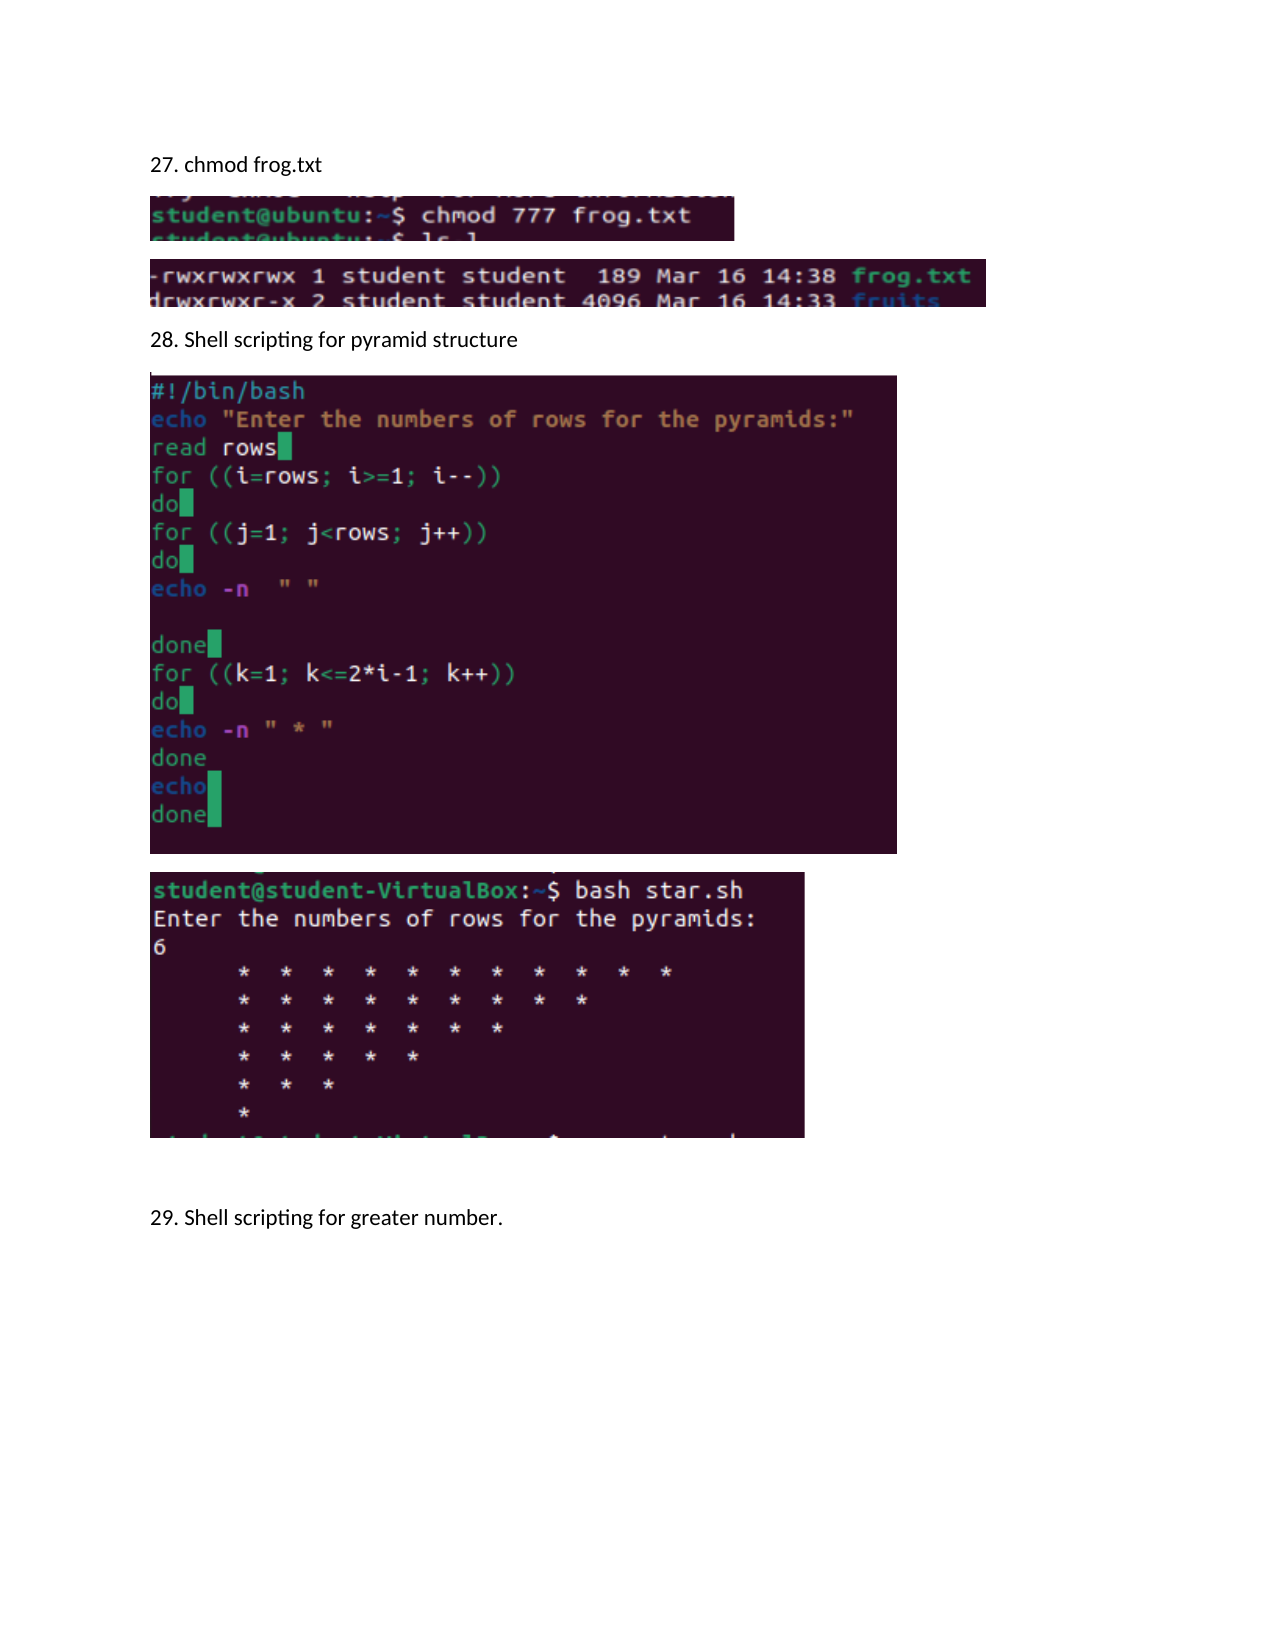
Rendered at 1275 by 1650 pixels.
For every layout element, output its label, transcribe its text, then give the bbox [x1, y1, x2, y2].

picture [150, 872, 805, 1138]
text 29. Shell scripting for greater number. [150, 1203, 1125, 1232]
picture [150, 196, 735, 241]
picture [150, 372, 897, 854]
picture [150, 259, 986, 307]
text 27. chmod frog.txt [150, 150, 1125, 178]
text 28. Shell scripting for pyramid structure [150, 325, 1125, 353]
